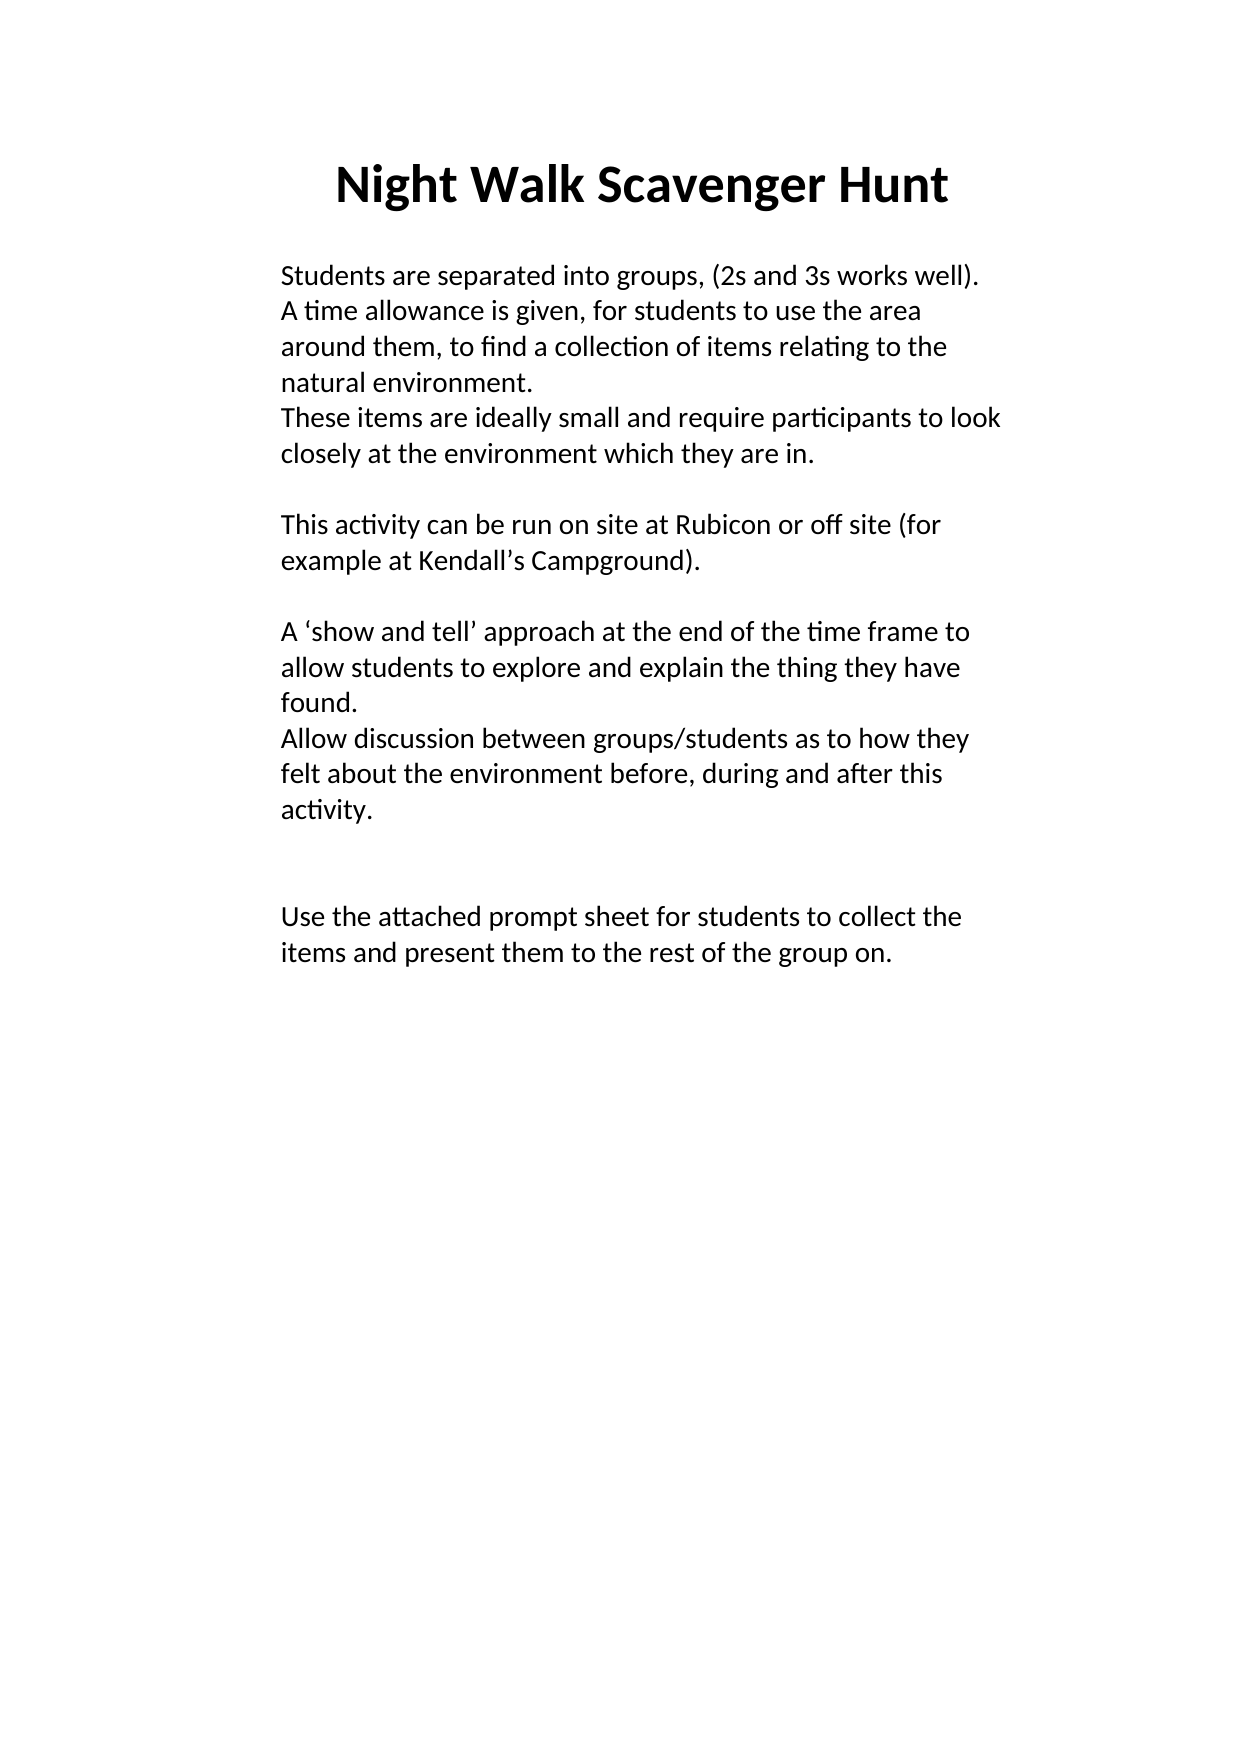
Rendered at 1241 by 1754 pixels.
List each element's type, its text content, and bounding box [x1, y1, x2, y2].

text A time allowance is given, for students to use the area around them, to find a collection of items relating to the natural environment. [281, 292, 1004, 399]
text Use the attached prompt sheet for students to collect the items and present them to the rest of the group on. [281, 898, 1004, 969]
text Students are separated into groups, (2s and 3s works well). [281, 257, 1004, 292]
text A ‘show and tell’ approach at the end of the time frame to allow students to explore and explain the thing they have found. [281, 613, 1004, 720]
text Allow discussion between groups/students as to how they felt about the environment before, during and after this activity. [281, 720, 1004, 827]
text This activity can be run on site at Rubicon or off site (for example at Kendall’s Campground). [281, 506, 1004, 577]
text Night Walk Scavenger Hunt [281, 150, 1004, 216]
text These items are ideally small and require participants to look closely at the environment which they are in. [281, 399, 1004, 471]
